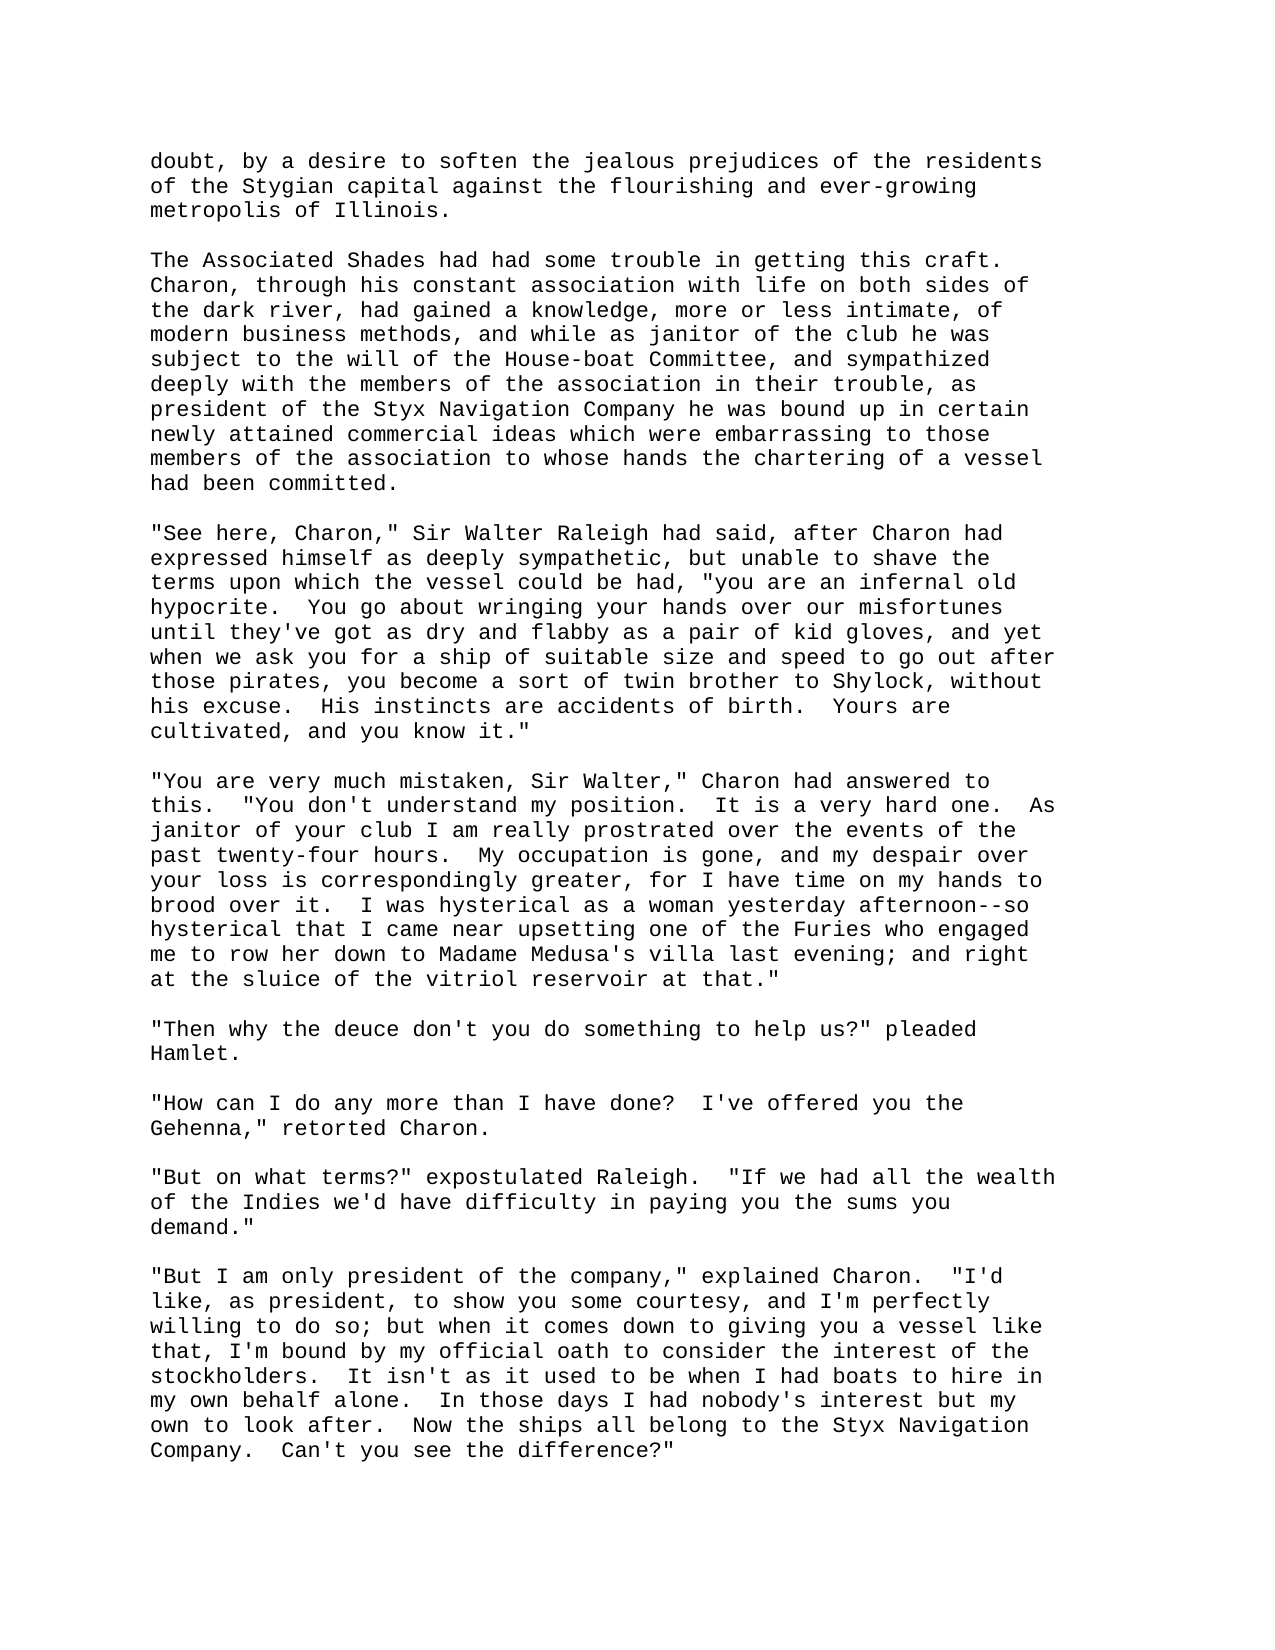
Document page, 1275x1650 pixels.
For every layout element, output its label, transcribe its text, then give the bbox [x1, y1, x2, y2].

text "Then why the deuce don't you do something to help us?" pleaded [150, 1018, 1125, 1042]
text the dark river, had gained a knowledge, more or less intimate, of [150, 299, 1125, 323]
text Company. Can't you see the difference?" [150, 1439, 1125, 1464]
text cultivated, and you know it." [150, 720, 1125, 745]
text his excuse. His instincts are accidents of birth. Yours are [150, 695, 1125, 720]
text when we ask you for a ship of suitable size and speed to go out after [150, 646, 1125, 671]
text had been committed. [150, 472, 1125, 497]
text deeply with the members of the association in their trouble, as [150, 373, 1125, 398]
text this. "You don't understand my position. It is a very hard one. As [150, 794, 1125, 819]
text janitor of your club I am really prostrated over the events of the [150, 819, 1125, 844]
text members of the association to whose hands the chartering of a vessel [150, 447, 1125, 472]
text your loss is correspondingly greater, for I have time on my hands to [150, 869, 1125, 894]
text expressed himself as deeply sympathetic, but unable to shave the [150, 547, 1125, 571]
text Gehenna," retorted Charon. [150, 1117, 1125, 1142]
text of the Stygian capital against the flourishing and ever-growing [150, 175, 1125, 199]
text modern business methods, and while as janitor of the club he was [150, 323, 1125, 348]
text Charon, through his constant association with life on both sides of [150, 274, 1125, 299]
text "But on what terms?" expostulated Raleigh. "If we had all the wealth [150, 1166, 1125, 1191]
text that, I'm bound by my official oath to consider the interest of the [150, 1340, 1125, 1365]
text own to look after. Now the ships all belong to the Styx Navigation [150, 1414, 1125, 1439]
text The Associated Shades had had some trouble in getting this craft. [150, 249, 1125, 274]
text hypocrite. You go about wringing your hands over our misfortunes [150, 596, 1125, 621]
text my own behalf alone. In those days I had nobody's interest but my [150, 1389, 1125, 1414]
text Hamlet. [150, 1042, 1125, 1067]
text hysterical that I came near upsetting one of the Furies who engaged [150, 918, 1125, 943]
text "But I am only president of the company," explained Charon. "I'd [150, 1266, 1125, 1290]
text until they've got as dry and flabby as a pair of kid gloves, and yet [150, 621, 1125, 646]
text of the Indies we'd have difficulty in paying you the sums you [150, 1191, 1125, 1216]
text doubt, by a desire to soften the jealous prejudices of the residents [150, 150, 1125, 175]
text me to row her down to Madame Medusa's villa last evening; and right [150, 943, 1125, 968]
text president of the Styx Navigation Company he was bound up in certain [150, 398, 1125, 423]
text subject to the will of the House-boat Committee, and sympathized [150, 348, 1125, 373]
text willing to do so; but when it comes down to giving you a vessel like [150, 1315, 1125, 1340]
text like, as president, to show you some courtesy, and I'm perfectly [150, 1290, 1125, 1315]
text "How can I do any more than I have done? I've offered you the [150, 1092, 1125, 1117]
text at the sluice of the vitriol reservoir at that." [150, 968, 1125, 993]
text stockholders. It isn't as it used to be when I had boats to hire in [150, 1365, 1125, 1389]
text past twenty-four hours. My occupation is gone, and my despair over [150, 844, 1125, 869]
text demand." [150, 1216, 1125, 1241]
text terms upon which the vessel could be had, "you are an infernal old [150, 571, 1125, 596]
text "See here, Charon," Sir Walter Raleigh had said, after Charon had [150, 522, 1125, 547]
text those pirates, you become a sort of twin brother to Shylock, without [150, 671, 1125, 695]
text newly attained commercial ideas which were embarrassing to those [150, 423, 1125, 447]
text metropolis of Illinois. [150, 199, 1125, 224]
text brood over it. I was hysterical as a woman yesterday afternoon--so [150, 894, 1125, 918]
text "You are very much mistaken, Sir Walter," Charon had answered to [150, 770, 1125, 794]
